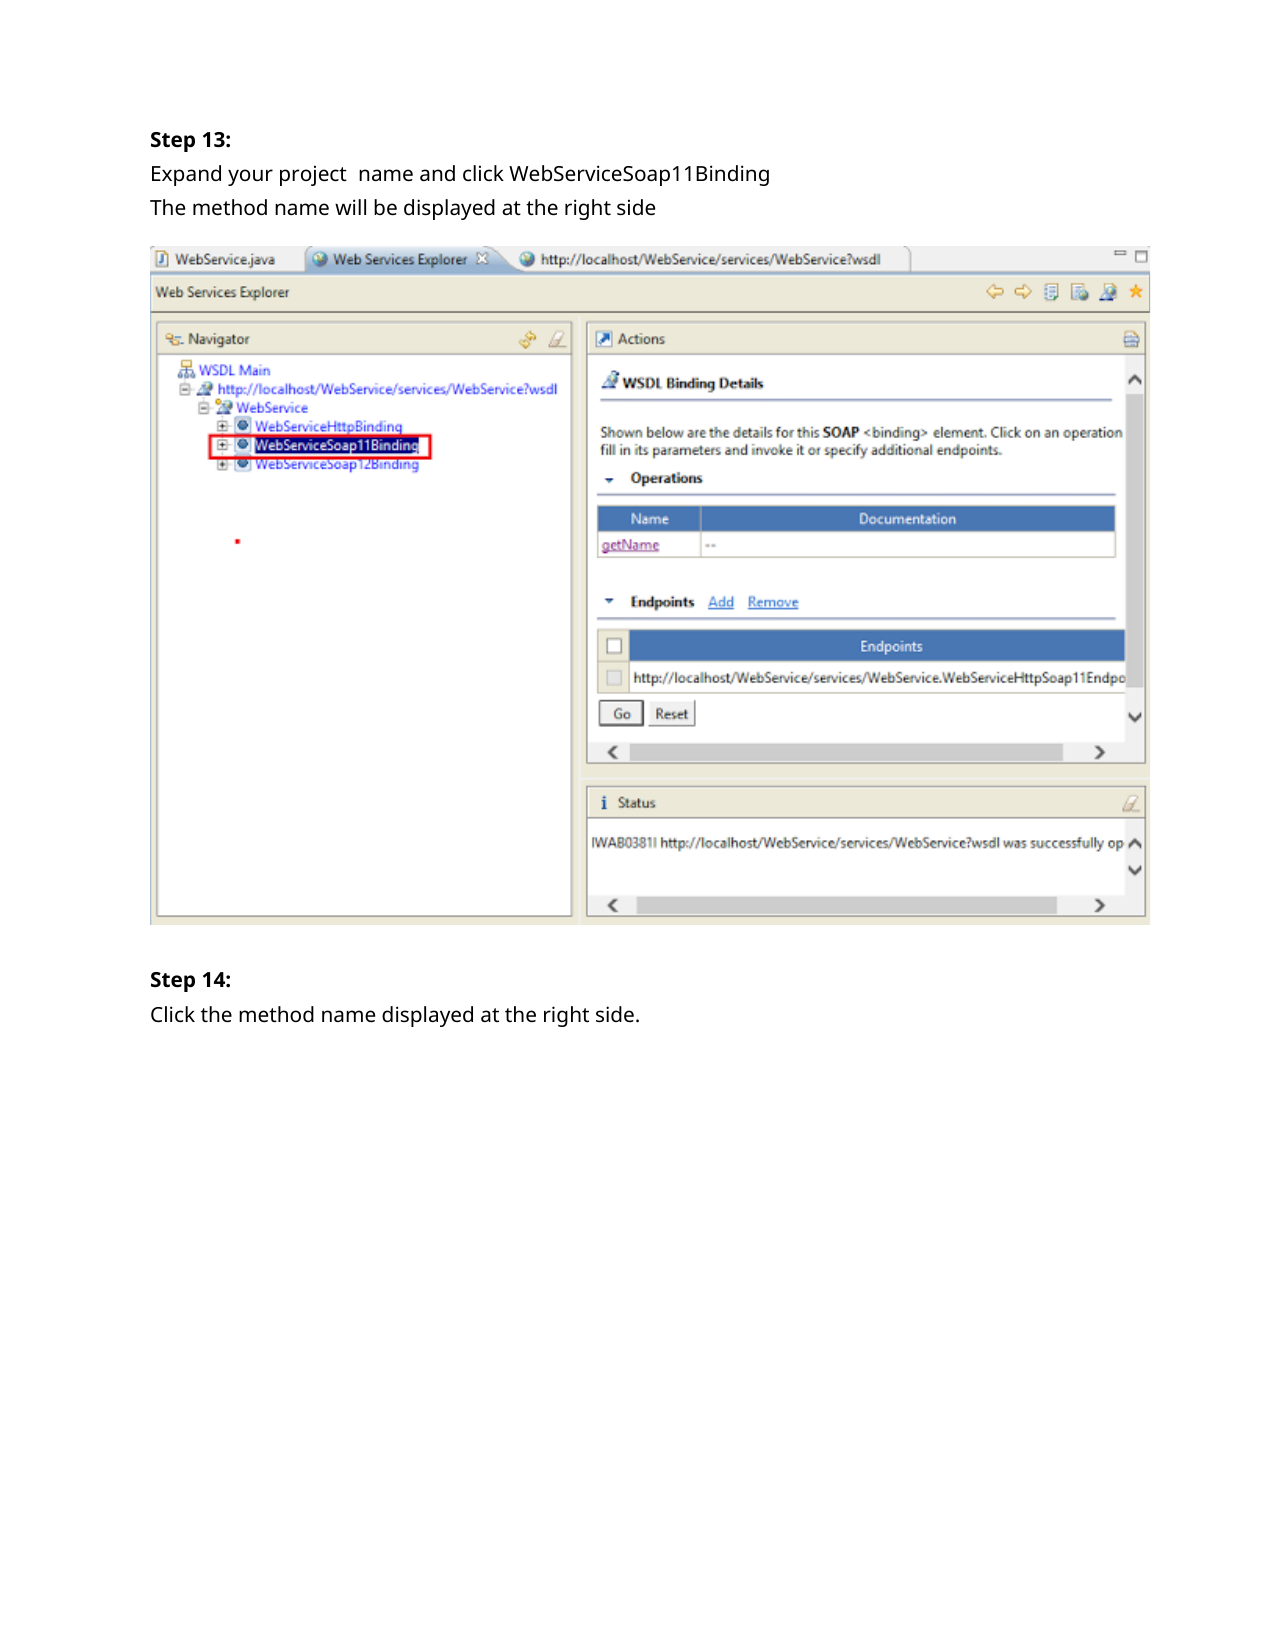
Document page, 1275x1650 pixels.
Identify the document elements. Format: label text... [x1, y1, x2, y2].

text Step 14: Click the method name displayed at the right side. [150, 925, 1125, 1028]
text Step 13: Expand your project name and click WebServiceSoap11Binding The method name will be displayed at the right side [150, 84, 1125, 222]
picture [150, 246, 1150, 925]
